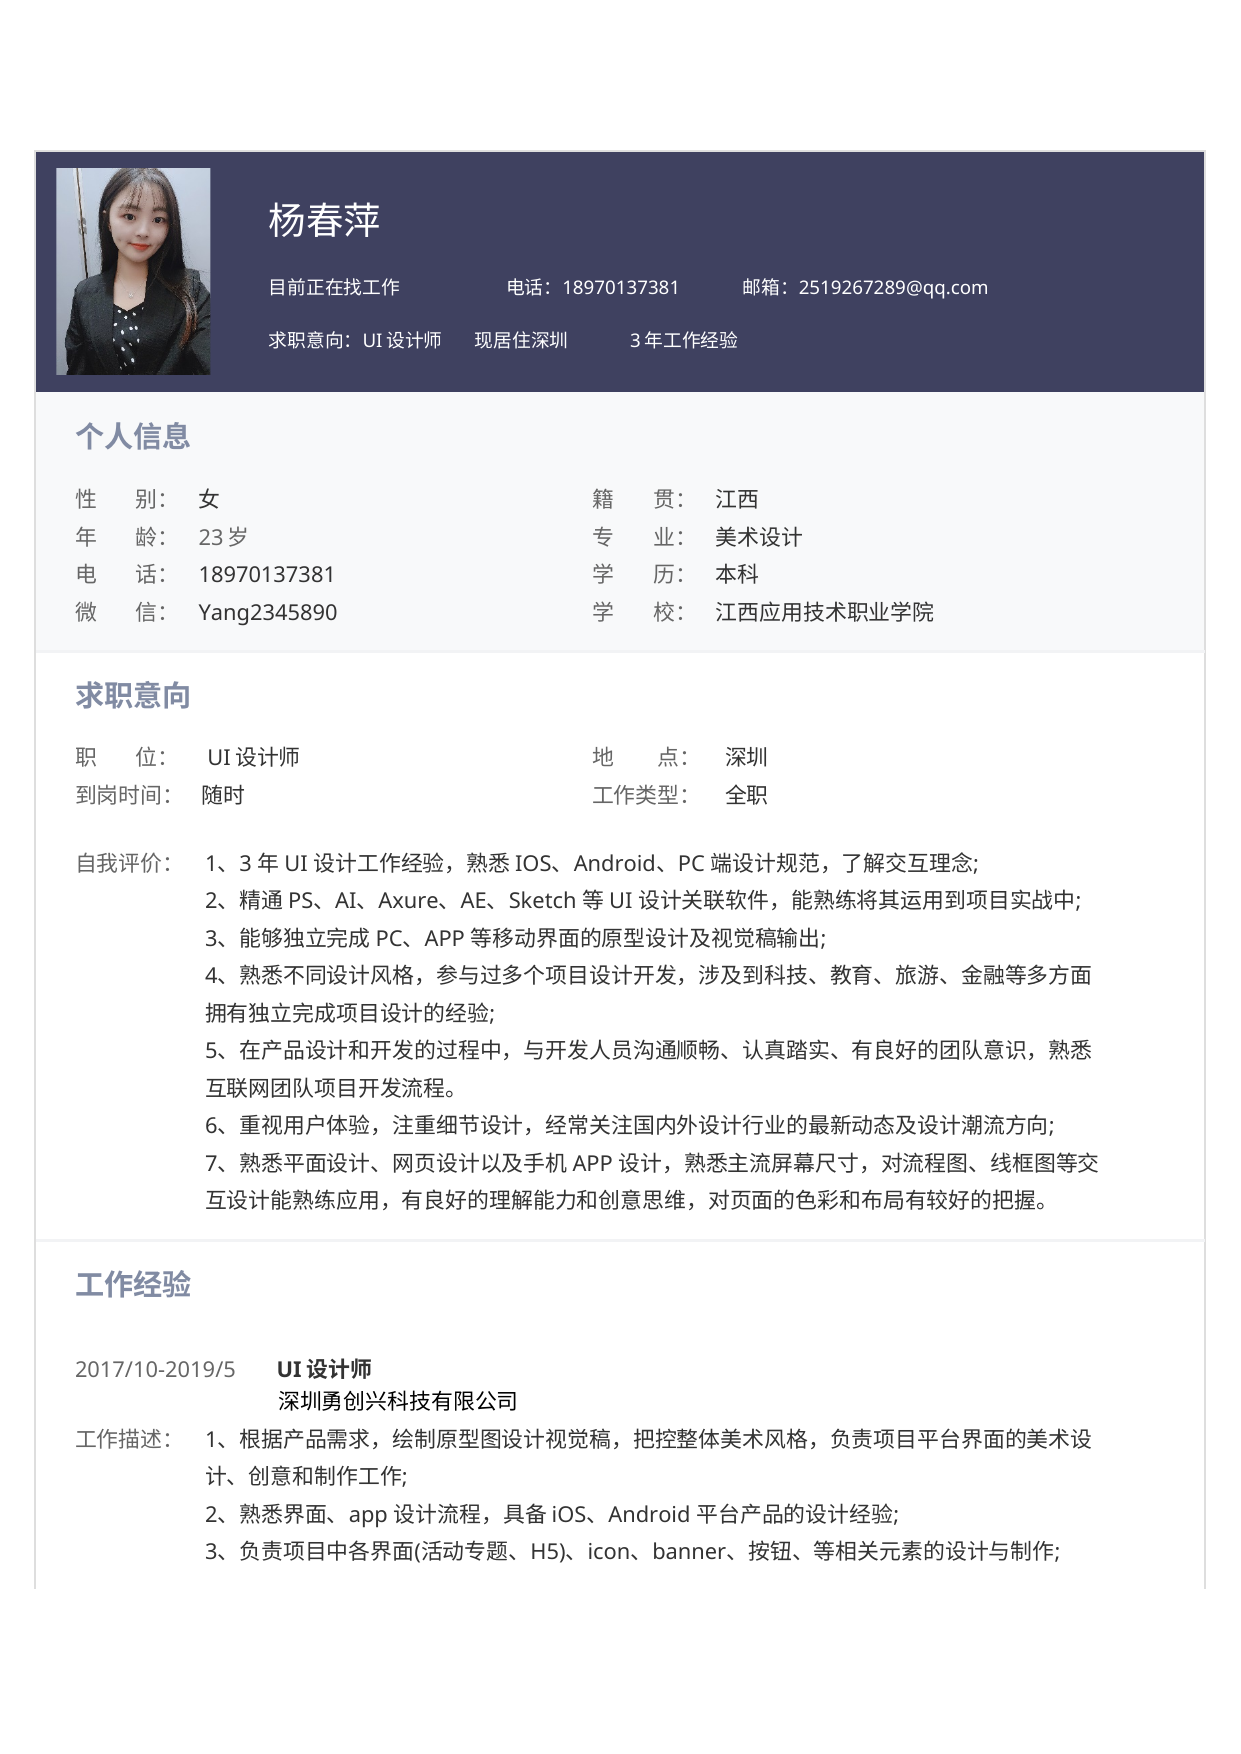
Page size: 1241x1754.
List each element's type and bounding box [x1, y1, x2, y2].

picture [56, 168, 211, 375]
